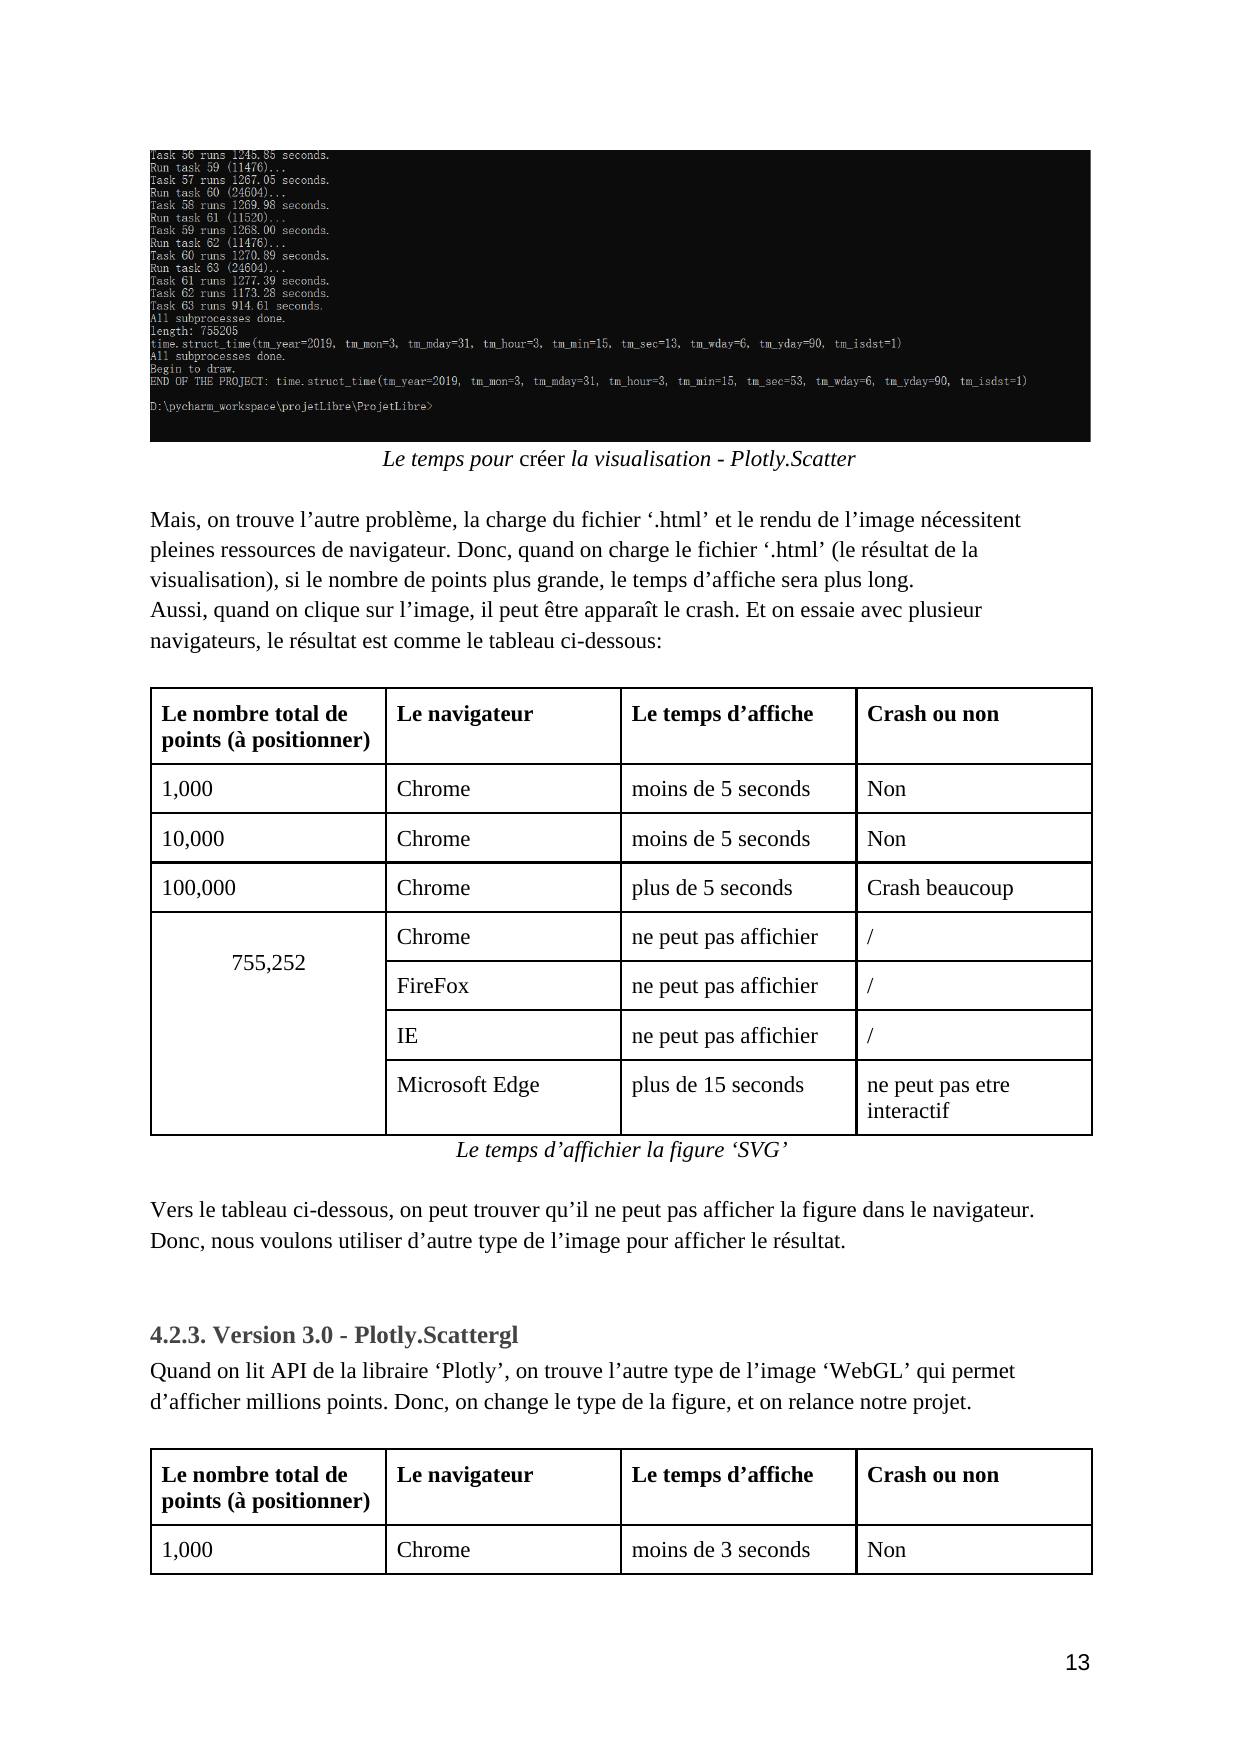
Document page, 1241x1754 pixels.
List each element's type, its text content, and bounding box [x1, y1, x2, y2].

subtitle 4.2.3. Version 3.0 - Plotly.Scattergl [150, 1321, 1090, 1349]
table_header Le nombre total de points (à positionner) [152, 1450, 385, 1524]
table_cell IE [387, 1011, 620, 1058]
table_cell Chrome [387, 1526, 620, 1573]
table_cell Chrome [387, 765, 620, 812]
table_cell moins de 3 seconds [622, 1526, 855, 1573]
table_cell ne peut pas affichier [622, 1011, 855, 1058]
table_cell / [858, 913, 1091, 960]
text Vers le tableau ci-dessous, on peut trouver qu’il ne peut pas afficher la figure dans le navigateur. Donc, nous voulons utiliser d’autre type de l’image pour afficher le résultat. [150, 1197, 1090, 1253]
table_header Le nombre total de points (à positionner) [152, 689, 385, 763]
table_cell / [858, 1011, 1091, 1058]
table_cell ne peut pas affichier [622, 913, 855, 960]
text Aussi, quand on clique sur l’image, il peut être apparaît le crash. Et on essaie avec plusieur navigateurs, le résultat est comme le tableau ci-dessous: [150, 597, 1090, 653]
picture [150, 150, 1091, 442]
table_cell 10,000 [152, 814, 385, 861]
table_header Le temps d’affiche [622, 689, 855, 763]
table_cell / [858, 962, 1091, 1009]
table_cell Non [858, 814, 1091, 861]
table_cell Crash beaucoup [858, 864, 1091, 911]
table_header Crash ou non [858, 1450, 1091, 1524]
table_cell moins de 5 seconds [622, 765, 855, 812]
table_cell Chrome [387, 913, 620, 960]
text Mais, on trouve l’autre problème, la charge du fichier ‘.html’ et le rendu de l’image nécessitent pleines ressources de navigateur. Donc, quand on charge le fichier ‘.html’ (le résultat de la visualisation), si le nombre de points plus grande, le temps d’affiche sera plus long. [150, 506, 1090, 593]
table_cell Chrome [387, 814, 620, 861]
table_cell FireFox [387, 962, 620, 1009]
table_cell Non [858, 1526, 1091, 1573]
text Le temps pour créer la visualisation - Plotly.Scatter [150, 446, 1090, 472]
table_cell 755,252 [152, 913, 385, 1134]
table_cell Non [858, 765, 1091, 812]
table_cell Chrome [387, 864, 620, 911]
table_header Le navigateur [387, 1450, 620, 1524]
table_header Le temps d’affiche [622, 1450, 855, 1524]
table_cell ne peut pas affichier [622, 962, 855, 1009]
table_cell plus de 5 seconds [622, 864, 855, 911]
table_header Le navigateur [387, 689, 620, 763]
table_cell 1,000 [152, 1526, 385, 1573]
text Quand on lit API de la libraire ‘Plotly’, on trouve l’autre type de l’image ‘WebGL’ qui permet d’afficher millions points. Donc, on change le type de la figure, et on relance notre projet. [150, 1358, 1090, 1414]
table_cell Microsoft Edge [387, 1061, 620, 1134]
table_cell ne peut pas etre interactif [858, 1061, 1091, 1134]
text Le temps d’affichier la figure ‘SVG’ [150, 1136, 1090, 1162]
table_header Crash ou non [858, 689, 1091, 763]
table_cell 1,000 [152, 765, 385, 812]
table_cell moins de 5 seconds [622, 814, 855, 861]
table_cell plus de 15 seconds [622, 1061, 855, 1134]
table_cell 100,000 [152, 864, 385, 911]
